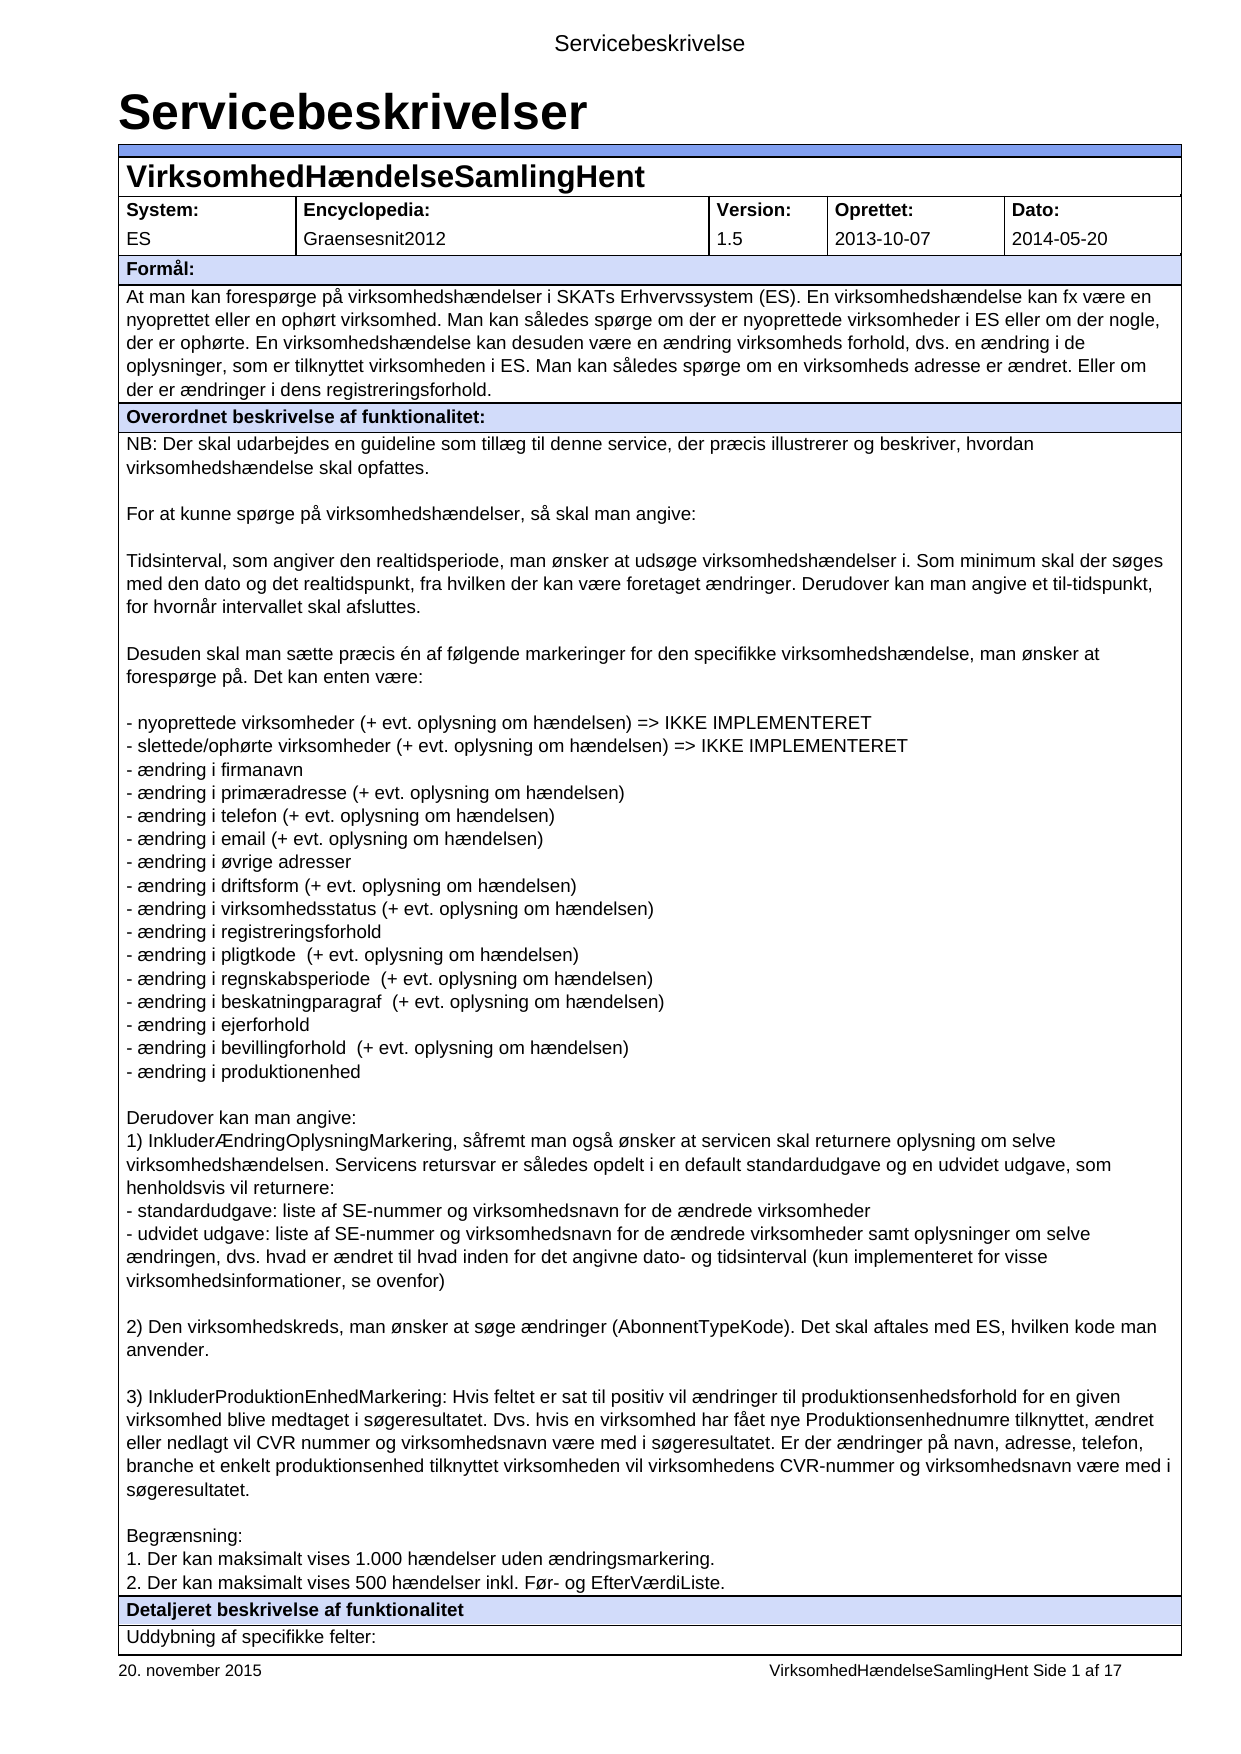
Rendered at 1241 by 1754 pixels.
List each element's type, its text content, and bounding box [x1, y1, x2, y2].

table_cell Formål: [119, 256, 1181, 284]
table_cell System: [119, 197, 295, 225]
table_cell Encyclopedia: [297, 197, 708, 225]
table_cell Version: [710, 197, 827, 225]
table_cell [119, 1626, 1181, 1654]
table_cell VirksomhedHændelseSamlingHent [119, 158, 1181, 196]
table_cell Oprettet: [828, 197, 1004, 225]
table_cell Graensesnit2012 [297, 225, 708, 254]
table_cell Overordnet beskrivelse af funktionalitet: [119, 404, 1181, 432]
table_cell 2014-05-20 [1005, 225, 1181, 254]
table_cell 2013-10-07 [828, 225, 1004, 254]
table_cell NB: Der skal udarbejdes en guideline som tillæg til denne service, der præcis illustrerer og beskriver, hvordan virksomhedshændelse skal opfattes. For at kunne spørge på virksomhedshændelser, så skal man angive: Tidsinterval, som angiver den realtidsperiode, man ønsker at udsøge virksomhedshændelser i. Som minimum skal der søges med den dato og det realtidspunkt, fra hvilken der kan være foretaget ændringer. Derudover kan man angive et til-tidspunkt, for hvornår intervallet skal afsluttes. Desuden skal man sætte præcis én af følgende markeringer for den specifikke virksomhedshændelse, man ønsker at forespørge på. Det kan enten være: - nyoprettede virksomheder (+ evt. oplysning om hændelsen) => IKKE IMPLEMENTERET - slettede/ophørte virksomheder (+ evt. oplysning om hændelsen) => IKKE IMPLEMENTERET - ændring i firmanavn - ændring i primæradresse (+ evt. oplysning om hændelsen) - ændring i telefon (+ evt. oplysning om hændelsen) - ændring i email (+ evt. oplysning om hændelsen) - ændring i øvrige adresser - ændring i driftsform (+ evt. oplysning om hændelsen) - ændring i virksomhedsstatus (+ evt. oplysning om hændelsen) - ændring i registreringsforhold - ændring i pligtkode (+ evt. oplysning om hændelsen) - ændring i regnskabsperiode (+ evt. oplysning om hændelsen) - ændring i beskatningparagraf (+ evt. oplysning om hændelsen) - ændring i ejerforhold - ændring i bevillingforhold (+ evt. oplysning om hændelsen) - ændring i produktionenhed Derudover kan man angive: 1) InkluderÆndringOplysningMarkering, såfremt man også ønsker at servicen skal returnere oplysning om selve virksomhedshændelsen. Servicens retursvar er således opdelt i en default standardudgave og en udvidet udgave, som henholdsvis vil returnere: - standardudgave: liste af SE-nummer og virksomhedsnavn for de ændrede virksomheder - udvidet udgave: liste af SE-nummer og virksomhedsnavn for de ændrede virksomheder samt oplysninger om selve ændringen, dvs. hvad er ændret til hvad inden for det angivne dato- og tidsinterval (kun implementeret for visse virksomhedsinformationer, se ovenfor) 2) Den virksomhedskreds, man ønsker at søge ændringer (AbonnentTypeKode). Det skal aftales med ES, hvilken kode man anvender. 3) InkluderProduktionEnhedMarkering: Hvis feltet er sat til positiv vil ændringer til produktionsenhedsforhold for en given virksomhed blive medtaget i søgeresultatet. Dvs. hvis en virksomhed har fået nye Produktionsenhednumre tilknyttet, ændret eller nedlagt vil CVR nummer og virksomhedsnavn være med i søgeresultatet. Er der ændringer på navn, adresse, telefon, branche et enkelt produktionsenhed tilknyttet virksomheden vil virksomhedens CVR-nummer og virksomhedsnavn være med i søgeresultatet. Begrænsning: 1. Der kan maksimalt vises 1.000 hændelser uden ændringsmarkering. 2. Der kan maksimalt vises 500 hændelser inkl. Før- og EfterVærdiListe. [119, 433, 1181, 1595]
table_cell Detaljeret beskrivelse af funktionalitet [119, 1597, 1181, 1624]
text Servicebeskrivelser [118, 82, 1181, 140]
table_cell Dato: [1005, 197, 1181, 225]
table_cell ES [119, 225, 295, 254]
table_cell 1.5 [710, 225, 827, 254]
table_header [119, 145, 1181, 156]
table_cell At man kan forespørge på virksomhedshændelser i SKATs Erhvervssystem (ES). En virksomhedshændelse kan fx være en nyoprettet eller en ophørt virksomhed. Man kan således spørge om der er nyoprettede virksomheder i ES eller om der nogle, der er ophørte. En virksomhedshændelse kan desuden være en ændring virksomheds forhold, dvs. en ændring i de oplysninger, som er tilknyttet virksomheden i ES. Man kan således spørge om en virksomheds adresse er ændret. Eller om der er ændringer i dens registreringsforhold. [119, 286, 1181, 402]
